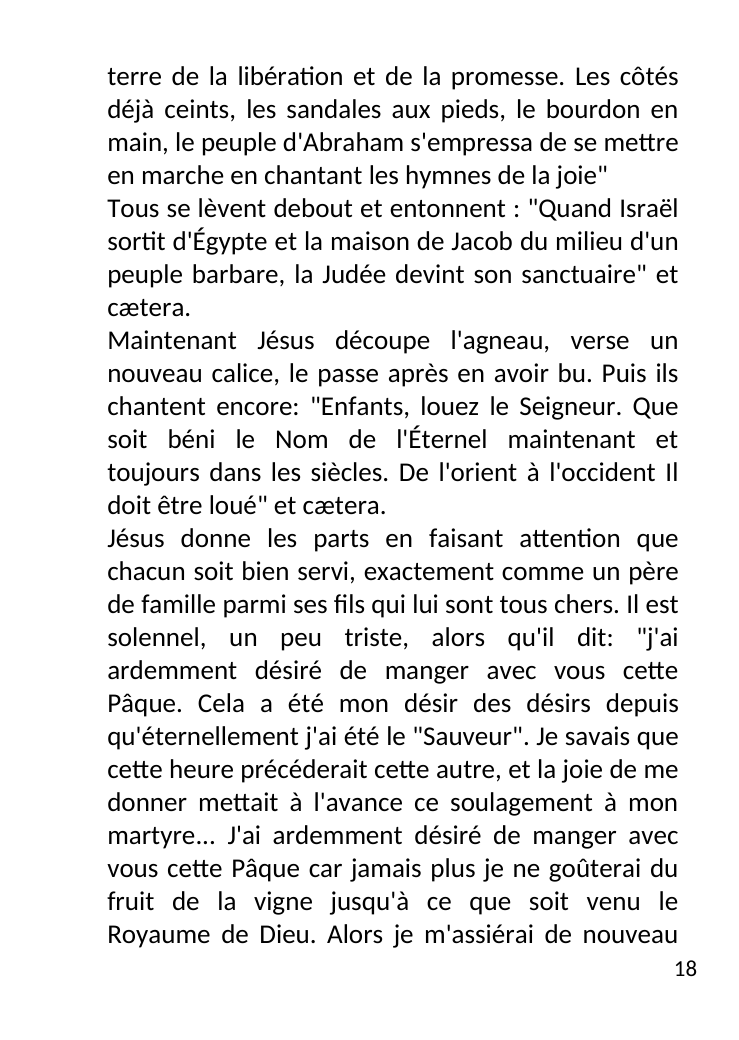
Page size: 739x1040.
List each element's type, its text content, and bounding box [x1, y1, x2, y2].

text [107, 521, 678, 951]
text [107, 59, 678, 191]
text Tous se lèvent debout et entonnent : "Quand Israël sortit d'Égypte et la maison de Jacob du milieu d'un peuple barbare, la Judée devint son sanctuaire" et cætera. [107, 191, 678, 323]
text Maintenant Jésus découpe l'agneau, verse un nouveau calice, le passe après en avoir bu. Puis ils chantent encore: "Enfants, louez le Seigneur. Que soit béni le Nom de l'Éternel maintenant et toujours dans les siècles. De l'orient à l'occident Il doit être loué" et cætera. [107, 323, 678, 521]
